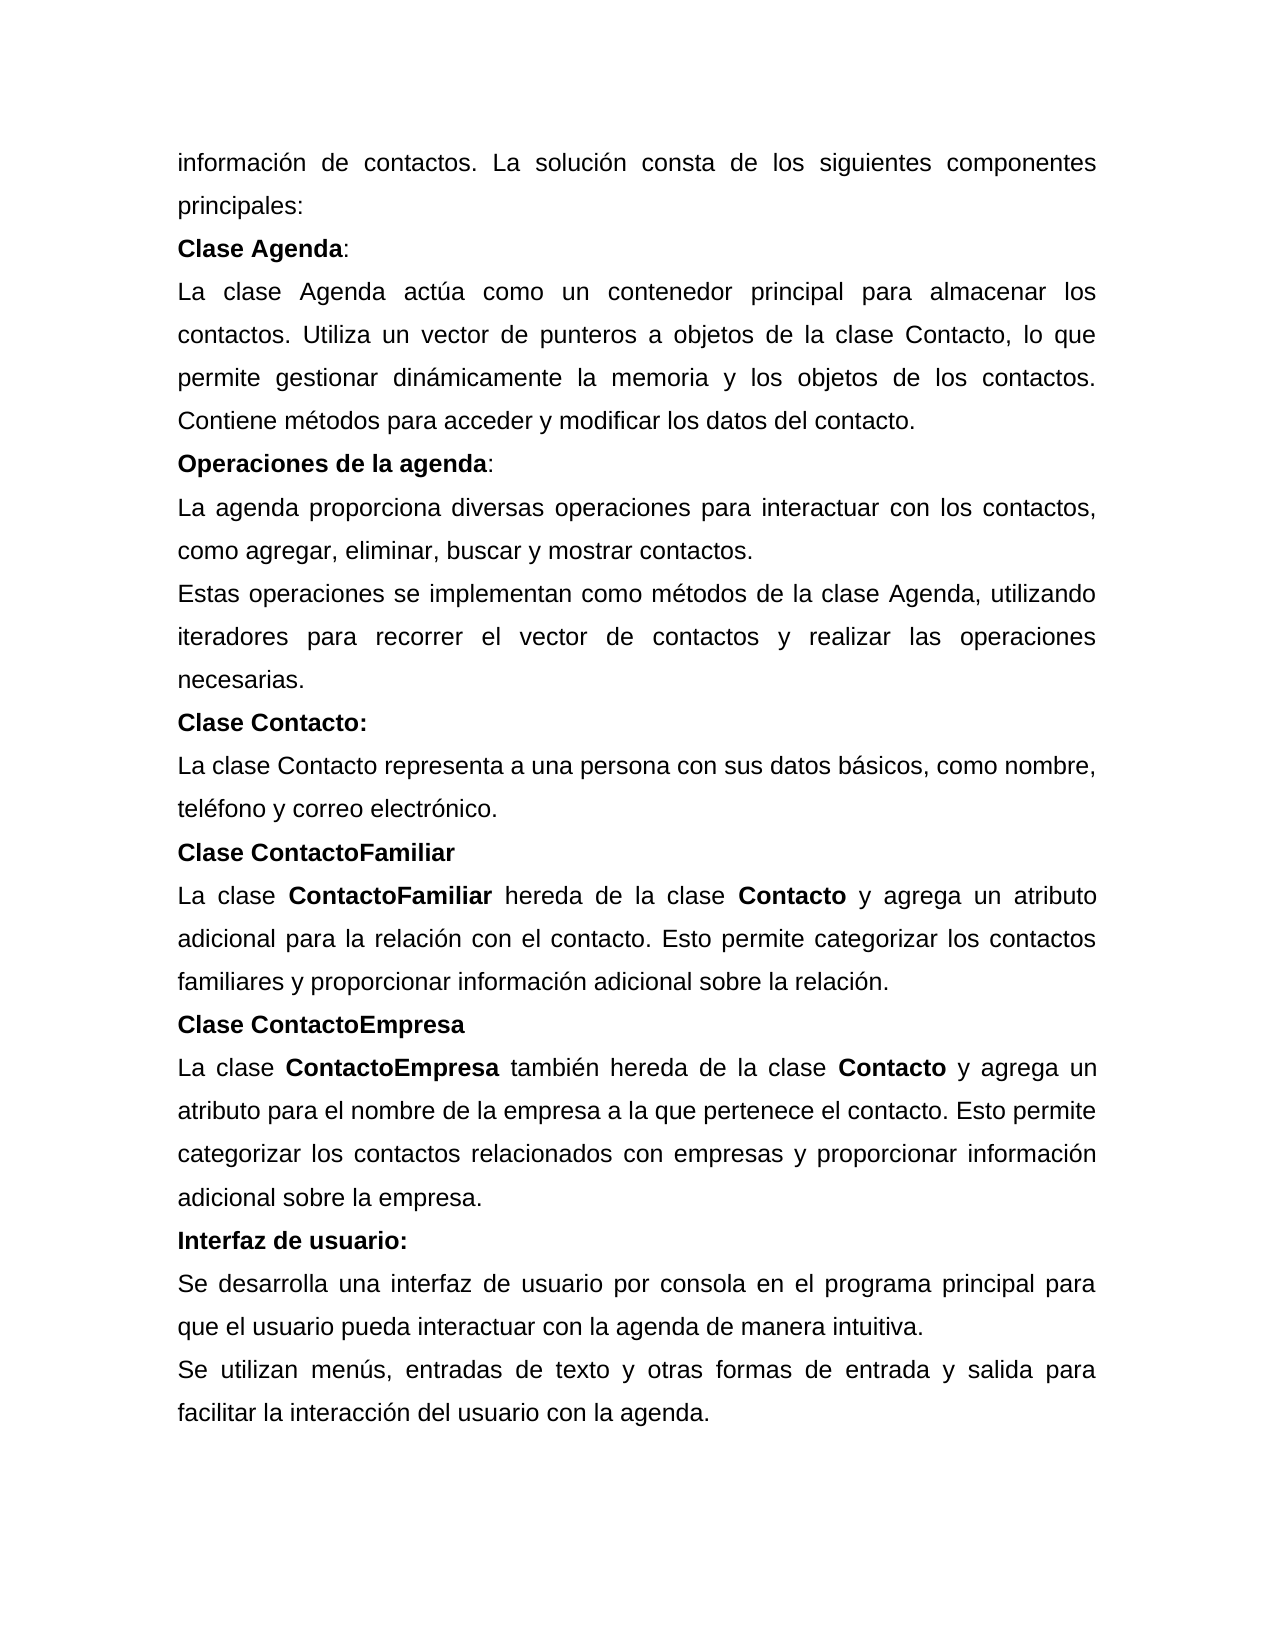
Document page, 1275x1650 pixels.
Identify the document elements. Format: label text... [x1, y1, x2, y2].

text La clase Agenda actúa como un contenedor principal para almacenar los contactos. Utiliza un vector de punteros a objetos de la clase Contacto, lo que permite gestionar dinámicamente la memoria y los objetos de los contactos. Contiene métodos para acceder y modificar los datos del contacto. [177, 277, 1098, 435]
text Interfaz de usuario: [177, 1226, 1098, 1254]
text Operaciones de la agenda: [177, 449, 1098, 478]
text La clase ContactoFamiliar hereda de la clase Contacto y agrega un atributo adicional para la relación con el contacto. Esto permite categorizar los contactos familiares y proporcionar información adicional sobre la relación. [177, 881, 1098, 996]
text Se desarrolla una interfaz de usuario por consola en el programa principal para que el usuario pueda interactuar con la agenda de manera intuitiva. [177, 1269, 1098, 1341]
text La agenda proporciona diversas operaciones para interactuar con los contactos, como agregar, eliminar, buscar y mostrar contactos. [177, 493, 1098, 564]
text Se utilizan menús, entradas de texto y otras formas de entrada y salida para facilitar la interacción del usuario con la agenda. [177, 1355, 1098, 1427]
text Clase Agenda: [177, 234, 1098, 263]
text Clase Contacto: [177, 708, 1098, 737]
text La clase ContactoEmpresa también hereda de la clase Contacto y agrega un atributo para el nombre de la empresa a la que pertenece el contacto. Esto permite categorizar los contactos relacionados con empresas y proporcionar información adicional sobre la empresa. [177, 1053, 1098, 1211]
text Estas operaciones se implementan como métodos de la clase Agenda, utilizando iteradores para recorrer el vector de contactos y realizar las operaciones necesarias. [177, 579, 1098, 694]
text Clase ContactoEmpresa [177, 1010, 1098, 1039]
text La clase Contacto representa a una persona con sus datos básicos, como nombre, teléfono y correo electrónico. [177, 751, 1098, 823]
text Clase ContactoFamiliar [177, 838, 1098, 866]
